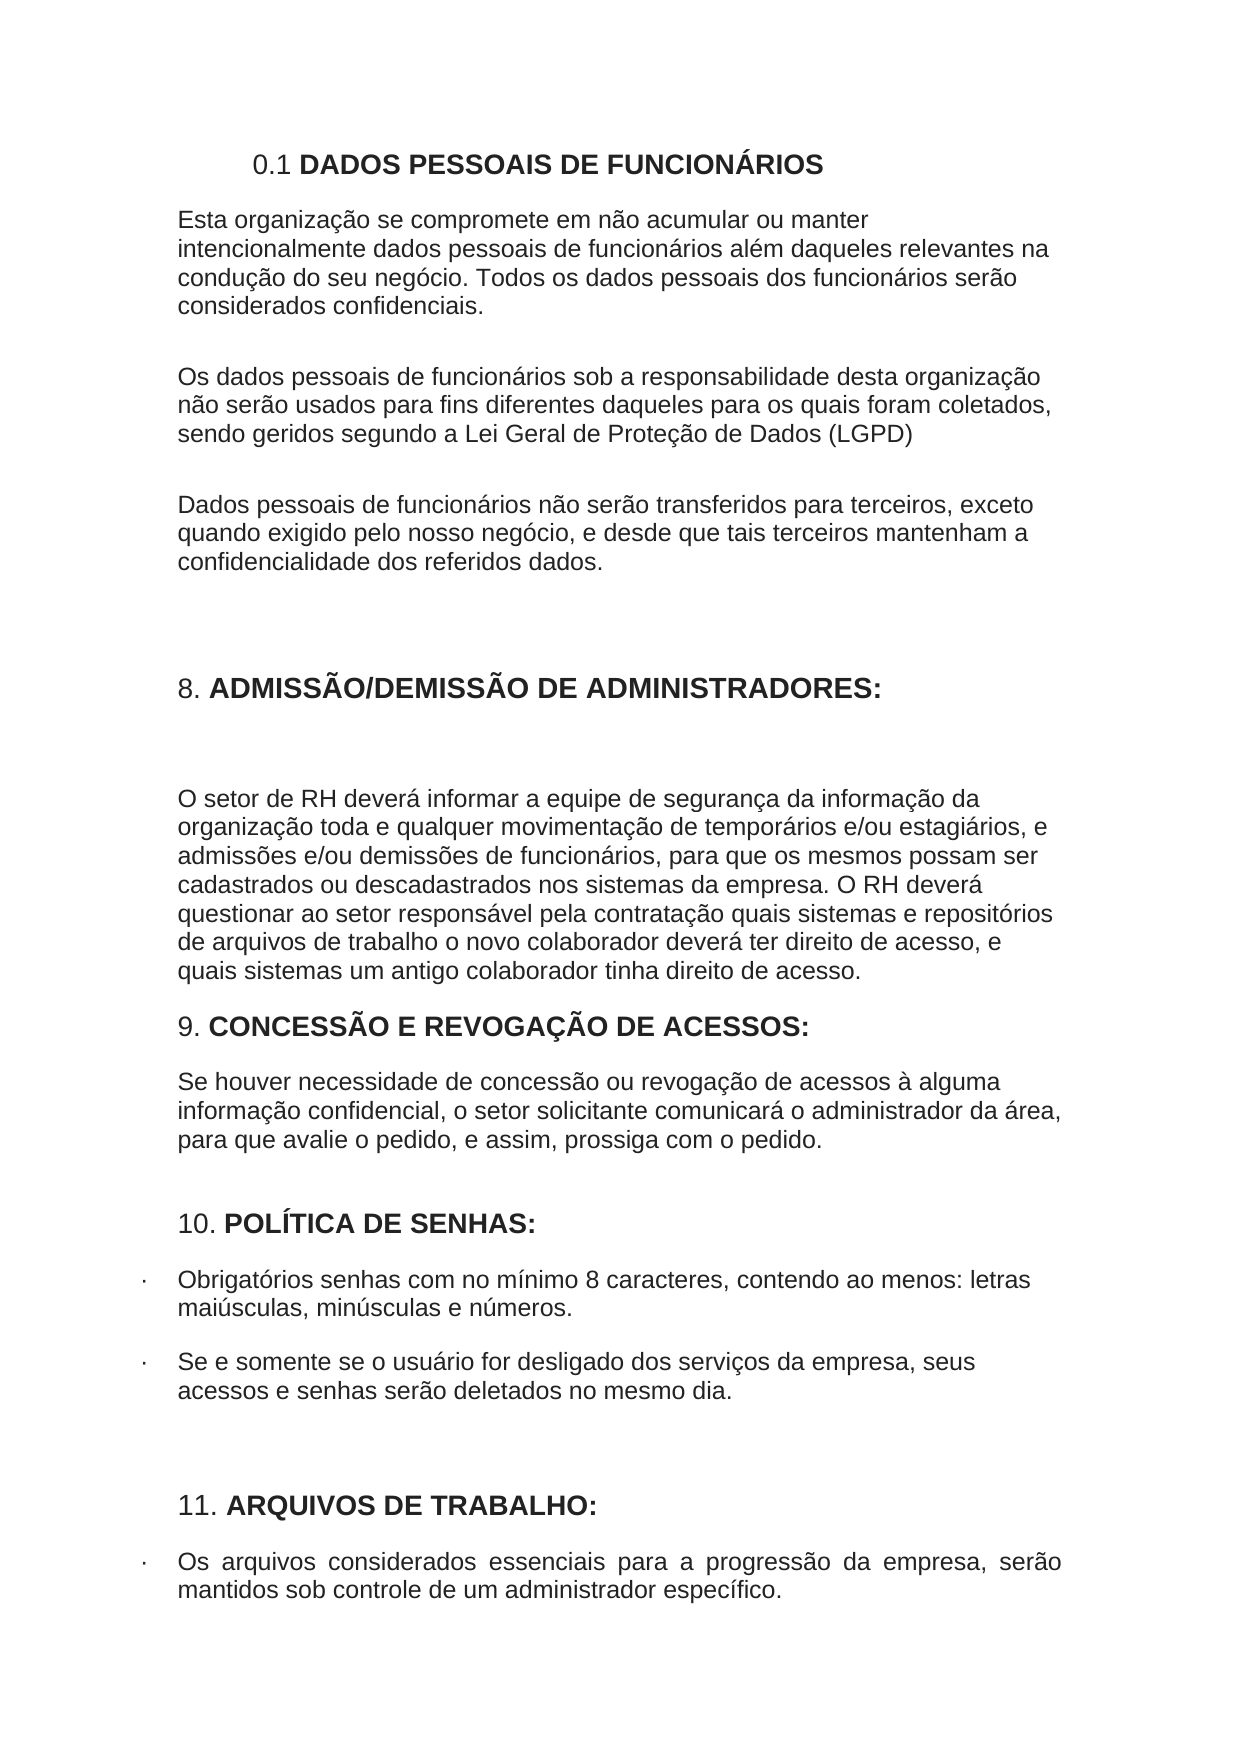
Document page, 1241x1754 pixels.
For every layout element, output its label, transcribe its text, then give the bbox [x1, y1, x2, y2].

text O setor de RH deverá informar a equipe de segurança da informação da organização toda e qualquer movimentação de temporários e/ou estagiários, e admissões e/ou demissões de funcionários, para que os mesmos possam ser cadastrados ou descadastrados nos sistemas da empresa. O RH deverá questionar ao setor responsável pela contratação quais sistemas e repositórios de arquivos de trabalho o novo colaborador deverá ter direito de acesso, e quais sistemas um antigo colaborador tinha direito de acesso. [177, 783, 1063, 985]
text 11. ARQUIVOS DE TRABALHO: [177, 1488, 1063, 1522]
text Os dados pessoais de funcionários sob a responsabilidade desta organização não serão usados para fins diferentes daqueles para os quais foram coletados, sendo geridos segundo a Lei Geral de Proteção de Dados (LGPD) [177, 362, 1063, 448]
text Esta organização se compromete em não acumular ou manter intencionalmente dados pessoais de funcionários além daqueles relevantes na condução do seu negócio. Todos os dados pessoais dos funcionários serão considerados confidenciais. [177, 205, 1063, 320]
text 10. POLÍTICA DE SENHAS: [177, 1207, 1063, 1239]
text 8. ADMISSÃO/DEMISSÃO DE ADMINISTRADORES: [177, 671, 1063, 705]
text 0.1 DADOS PESSOAIS DE FUNCIONÁRIOS [177, 148, 1063, 180]
text 9. CONCESSÃO E REVOGAÇÃO DE ACESSOS: [177, 1010, 1063, 1042]
text Dados pessoais de funcionários não serão transferidos para terceiros, exceto quando exigido pelo nosso negócio, e desde que tais terceiros mantenham a confidencialidade dos referidos dados. [177, 489, 1063, 576]
text · Obrigatórios senhas com no mínimo 8 caracteres, contendo ao menos: letras maiúsculas, minúsculas e números. [140, 1264, 1063, 1322]
text Se houver necessidade de concessão ou revogação de acessos à alguma informação confidencial, o setor solicitante comunicará o administrador da área, para que avalie o pedido, e assim, prossiga com o pedido. [177, 1067, 1063, 1153]
text · Se e somente se o usuário for desligado dos serviços da empresa, seus acessos e senhas serão deletados no mesmo dia. [140, 1347, 1063, 1404]
text · Os arquivos considerados essenciais para a progressão da empresa, serão mantidos sob controle de um administrador específico. [140, 1547, 1063, 1604]
